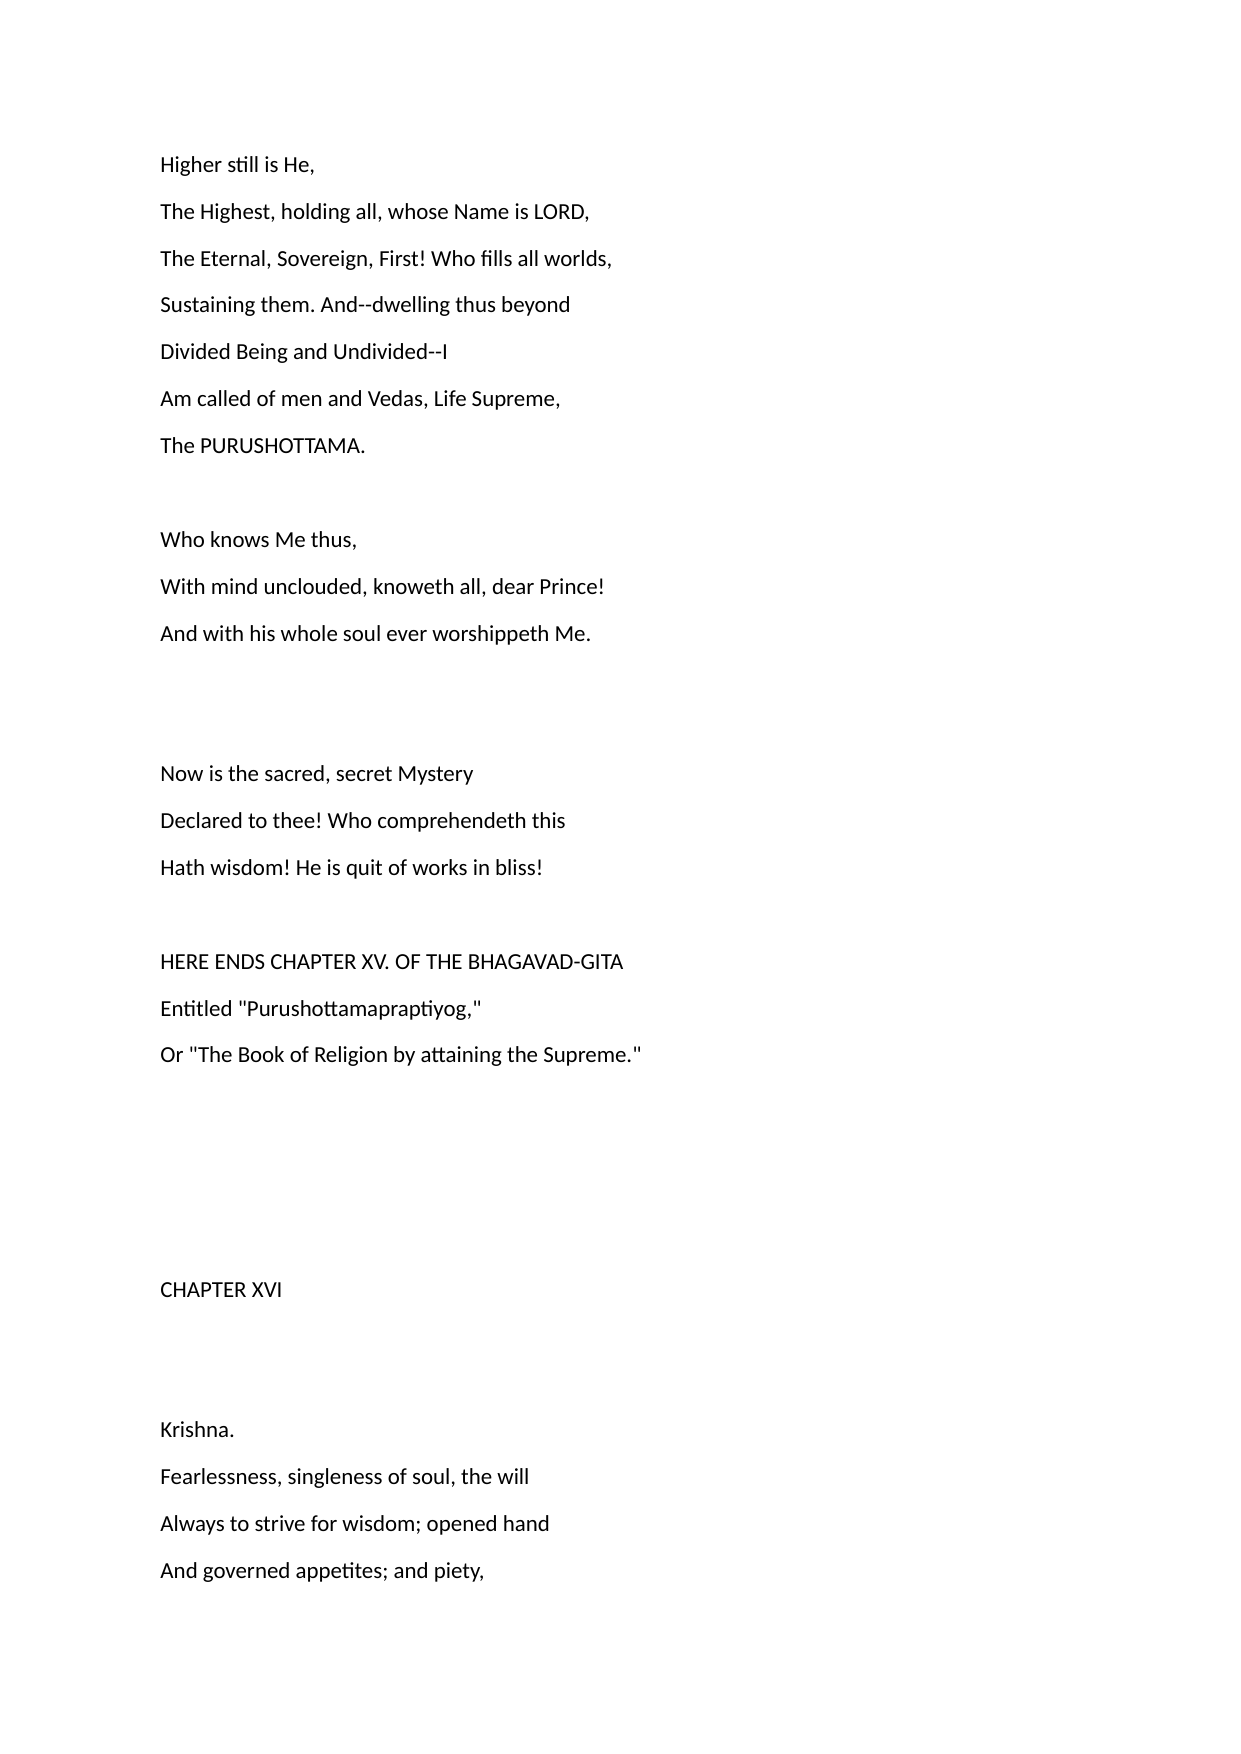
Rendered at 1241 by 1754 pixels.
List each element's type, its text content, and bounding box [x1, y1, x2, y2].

text Who knows Me thus, [150, 525, 1090, 553]
text And with his whole soul ever worshippeth Me. [150, 619, 1090, 647]
text Or "The Book of Religion by attaining the Supreme." [150, 1041, 1090, 1069]
text Divided Being and Undivided--I [150, 337, 1090, 366]
text Sustaining them. And--dwelling thus beyond [150, 291, 1090, 319]
text Hath wisdom! He is quit of works in bliss! [150, 853, 1090, 881]
text With mind unclouded, knoweth all, dear Prince! [150, 572, 1090, 600]
text Now is the sacred, secret Mystery [150, 759, 1090, 787]
text Higher still is He, [150, 150, 1090, 178]
text HERE ENDS CHAPTER XV. OF THE BHAGAVAD-GITA [150, 947, 1090, 975]
text Entitled "Purushottamapraptiyog," [150, 994, 1090, 1022]
text Declared to thee! Who comprehendeth this [150, 806, 1090, 834]
text The Highest, holding all, whose Name is LORD, [150, 197, 1090, 225]
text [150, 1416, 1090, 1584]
text The PURUSHOTTAMA. [150, 431, 1090, 459]
text CHAPTER XVI [150, 1275, 1090, 1303]
text The Eternal, Sovereign, First! Who fills all worlds, [150, 244, 1090, 272]
text Am called of men and Vedas, Life Supreme, [150, 384, 1090, 412]
